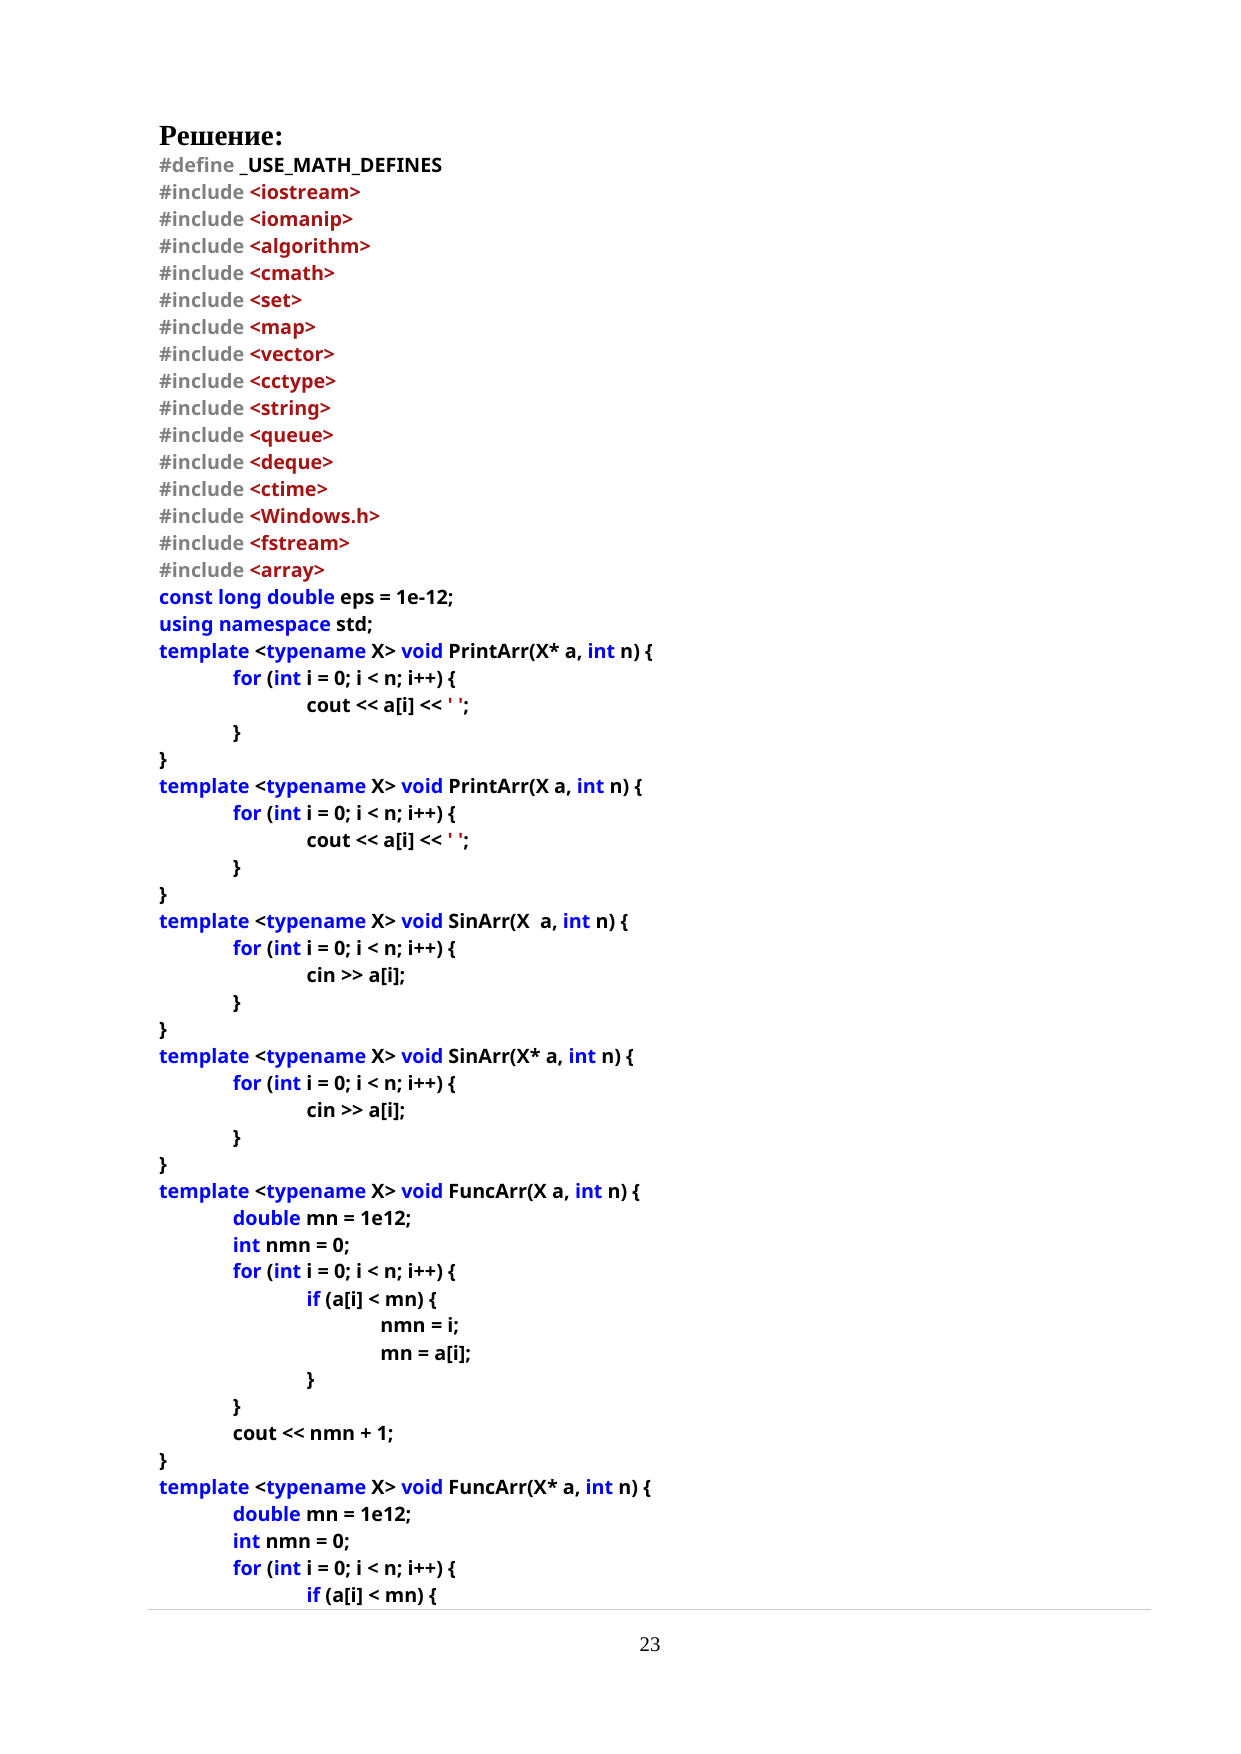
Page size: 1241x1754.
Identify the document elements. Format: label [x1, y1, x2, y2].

table_header [148, 118, 1151, 1608]
